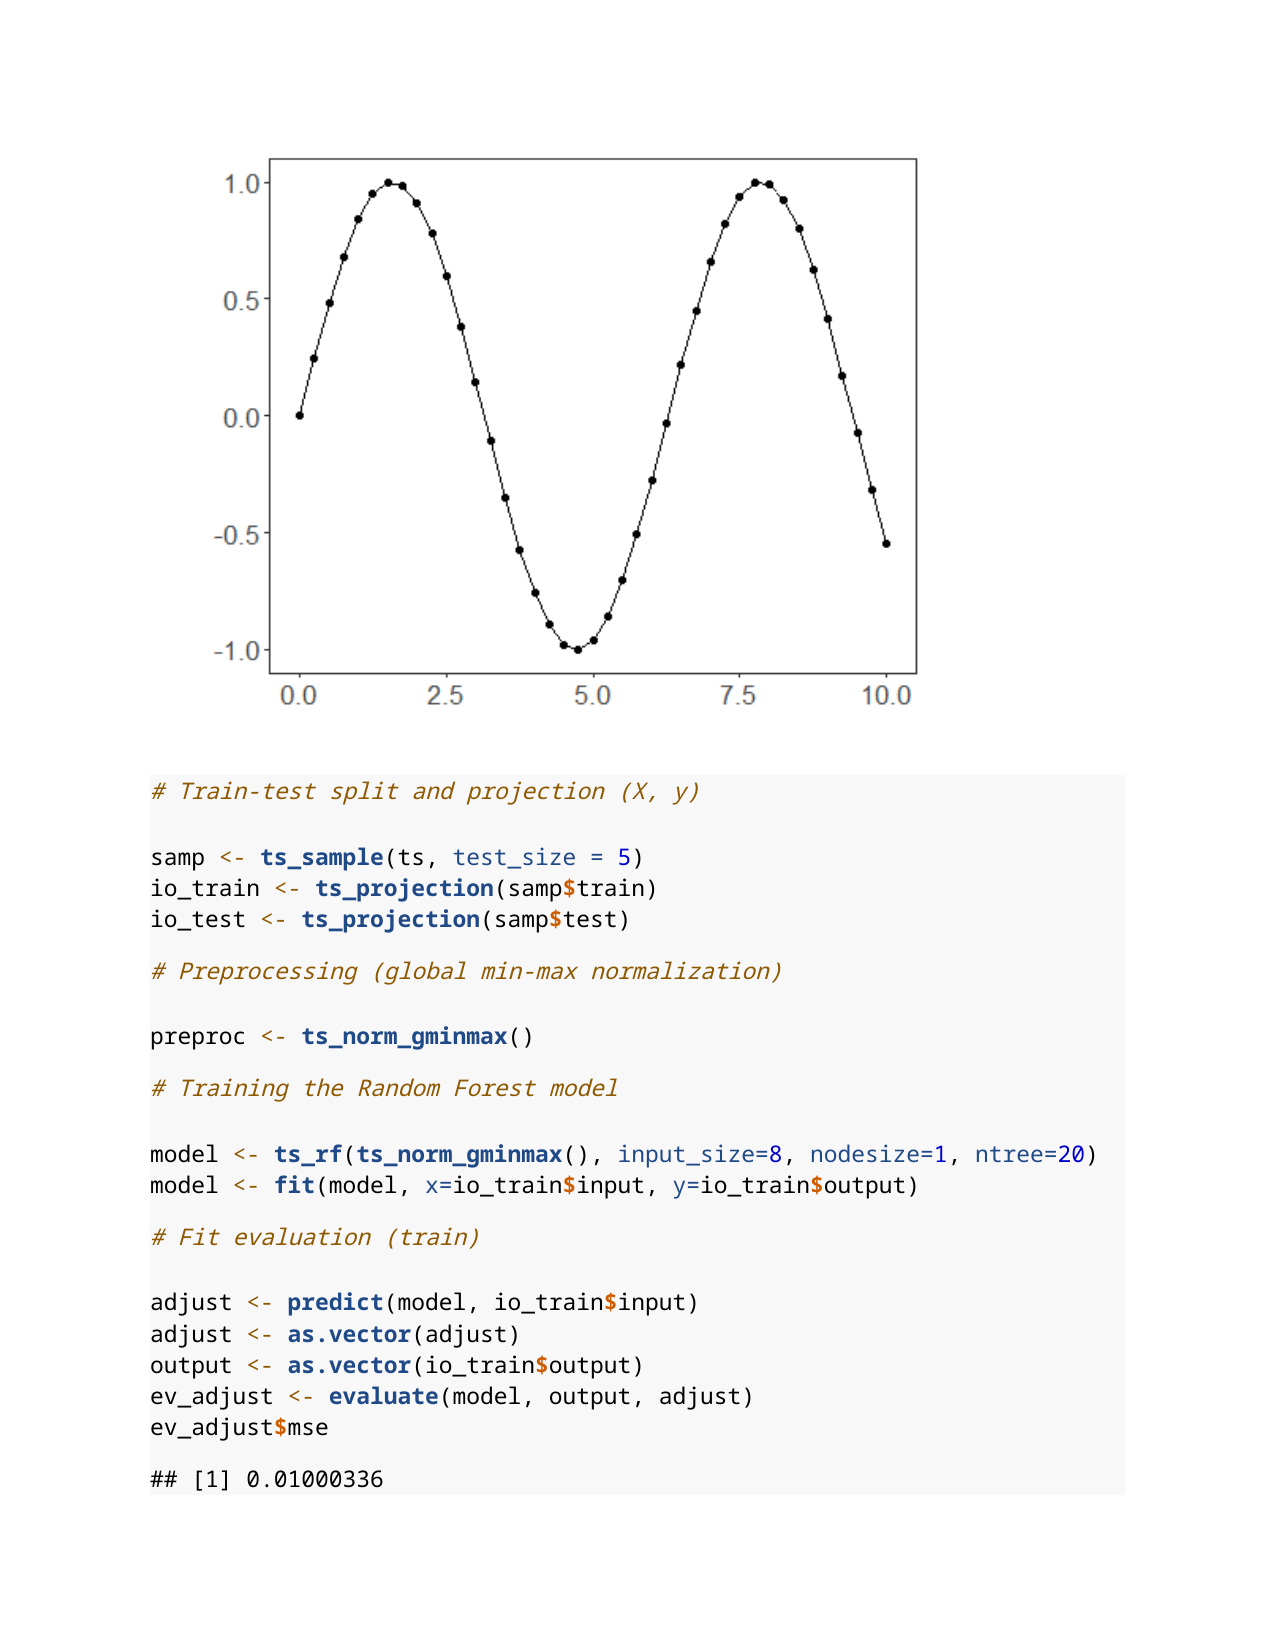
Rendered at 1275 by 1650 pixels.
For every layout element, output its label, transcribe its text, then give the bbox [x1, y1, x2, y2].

text # Fit evaluation (train) adjust <- predict(model, io_train$input) adjust <- as.vector(adjust) output <- as.vector(io_train$output) ev_adjust <- evaluate(model, output, adjust) ev_adjust$mse [150, 1221, 1125, 1443]
text # Preprocessing (global min-max normalization) preproc <- ts_norm_gminmax() [150, 955, 1125, 1052]
text # Train-test split and projection (X, y) samp <- ts_sample(ts, test_size = 5) io_train <- ts_projection(samp$train) io_test <- ts_projection(samp$test) [150, 775, 1125, 934]
text ## [1] 0.01000336 [150, 1463, 1125, 1495]
picture [168, 150, 927, 757]
text # Training the Random Forest model model <- ts_rf(ts_norm_gminmax(), input_size=8, nodesize=1, ntree=20) model <- fit(model, x=io_train$input, y=io_train$output) [150, 1072, 1125, 1200]
